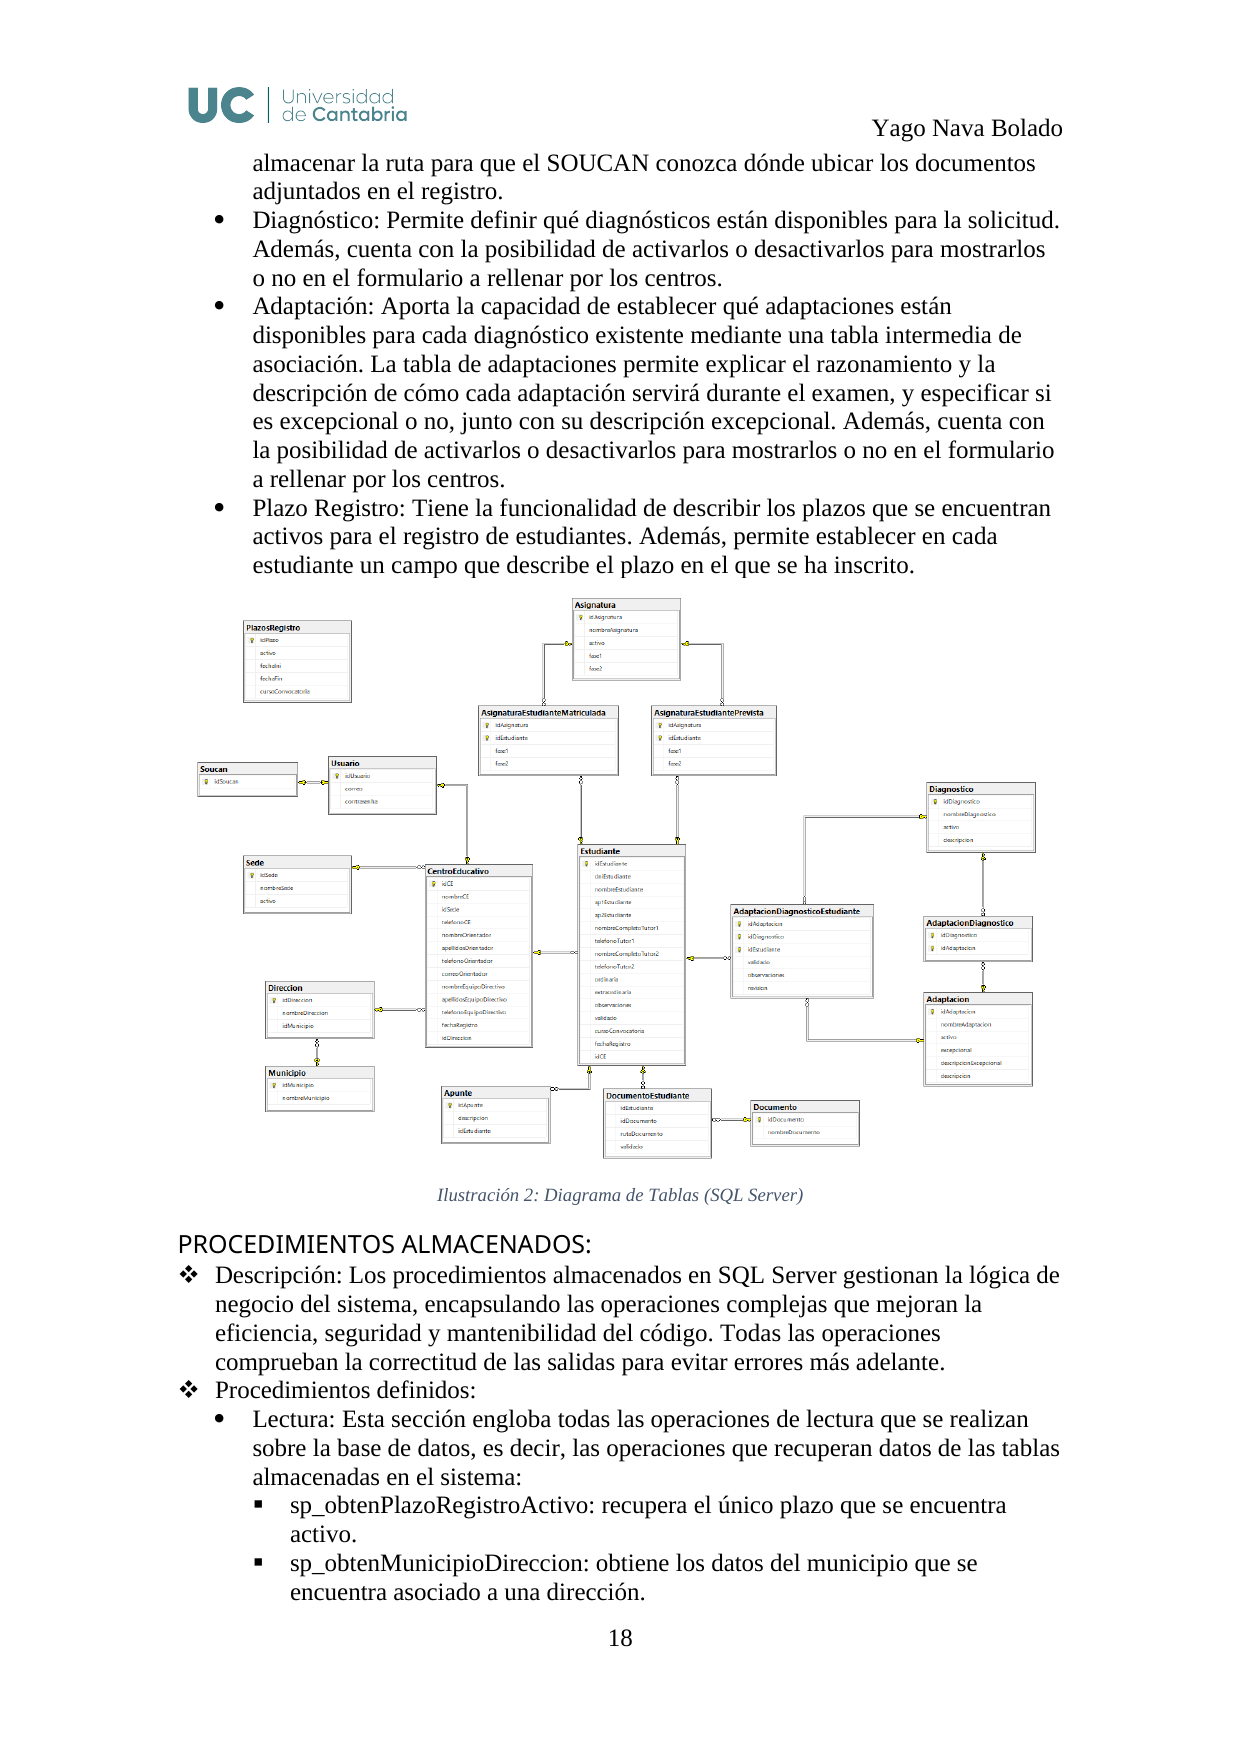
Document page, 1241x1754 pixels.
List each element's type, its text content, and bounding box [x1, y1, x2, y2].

list Lectura: Esta sección engloba todas las operaciones de lectura que se realizan sobre la base de datos, es decir, las operaciones que recuperan datos de las tablas almacenadas en el sistema: [215, 1404, 1063, 1490]
picture [177, 73, 418, 137]
subtitle PROCEDIMIENTOS ALMACENADOS: [177, 1226, 1063, 1260]
list Plazo Registro: Tiene la funcionalidad de describir los plazos que se encuentran activos para el registro de estudiantes. Además, permite establecer en cada estudiante un campo que describe el plazo en el que se ha inscrito. [215, 493, 1063, 578]
list sp_obtenMunicipioDireccion: obtiene los datos del municipio que se encuentra asociado a una dirección. [252, 1548, 1063, 1605]
picture [177, 578, 1063, 1184]
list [215, 148, 1063, 205]
list Procedimientos definidos: [177, 1375, 1063, 1404]
list Descripción: Los procedimientos almacenados en SQL Server gestionan la lógica de negocio del sistema, encapsulando las operaciones complejas que mejoran la eficiencia, seguridad y mantenibilidad del código. Todas las operaciones comprueban la correctitud de las salidas para evitar errores más adelante. [177, 1260, 1063, 1375]
text Ilustración 2: Diagrama de Tablas (SQL Server) [177, 1184, 1063, 1206]
list sp_obtenPlazoRegistroActivo: recupera el único plazo que se encuentra activo. [252, 1490, 1063, 1548]
